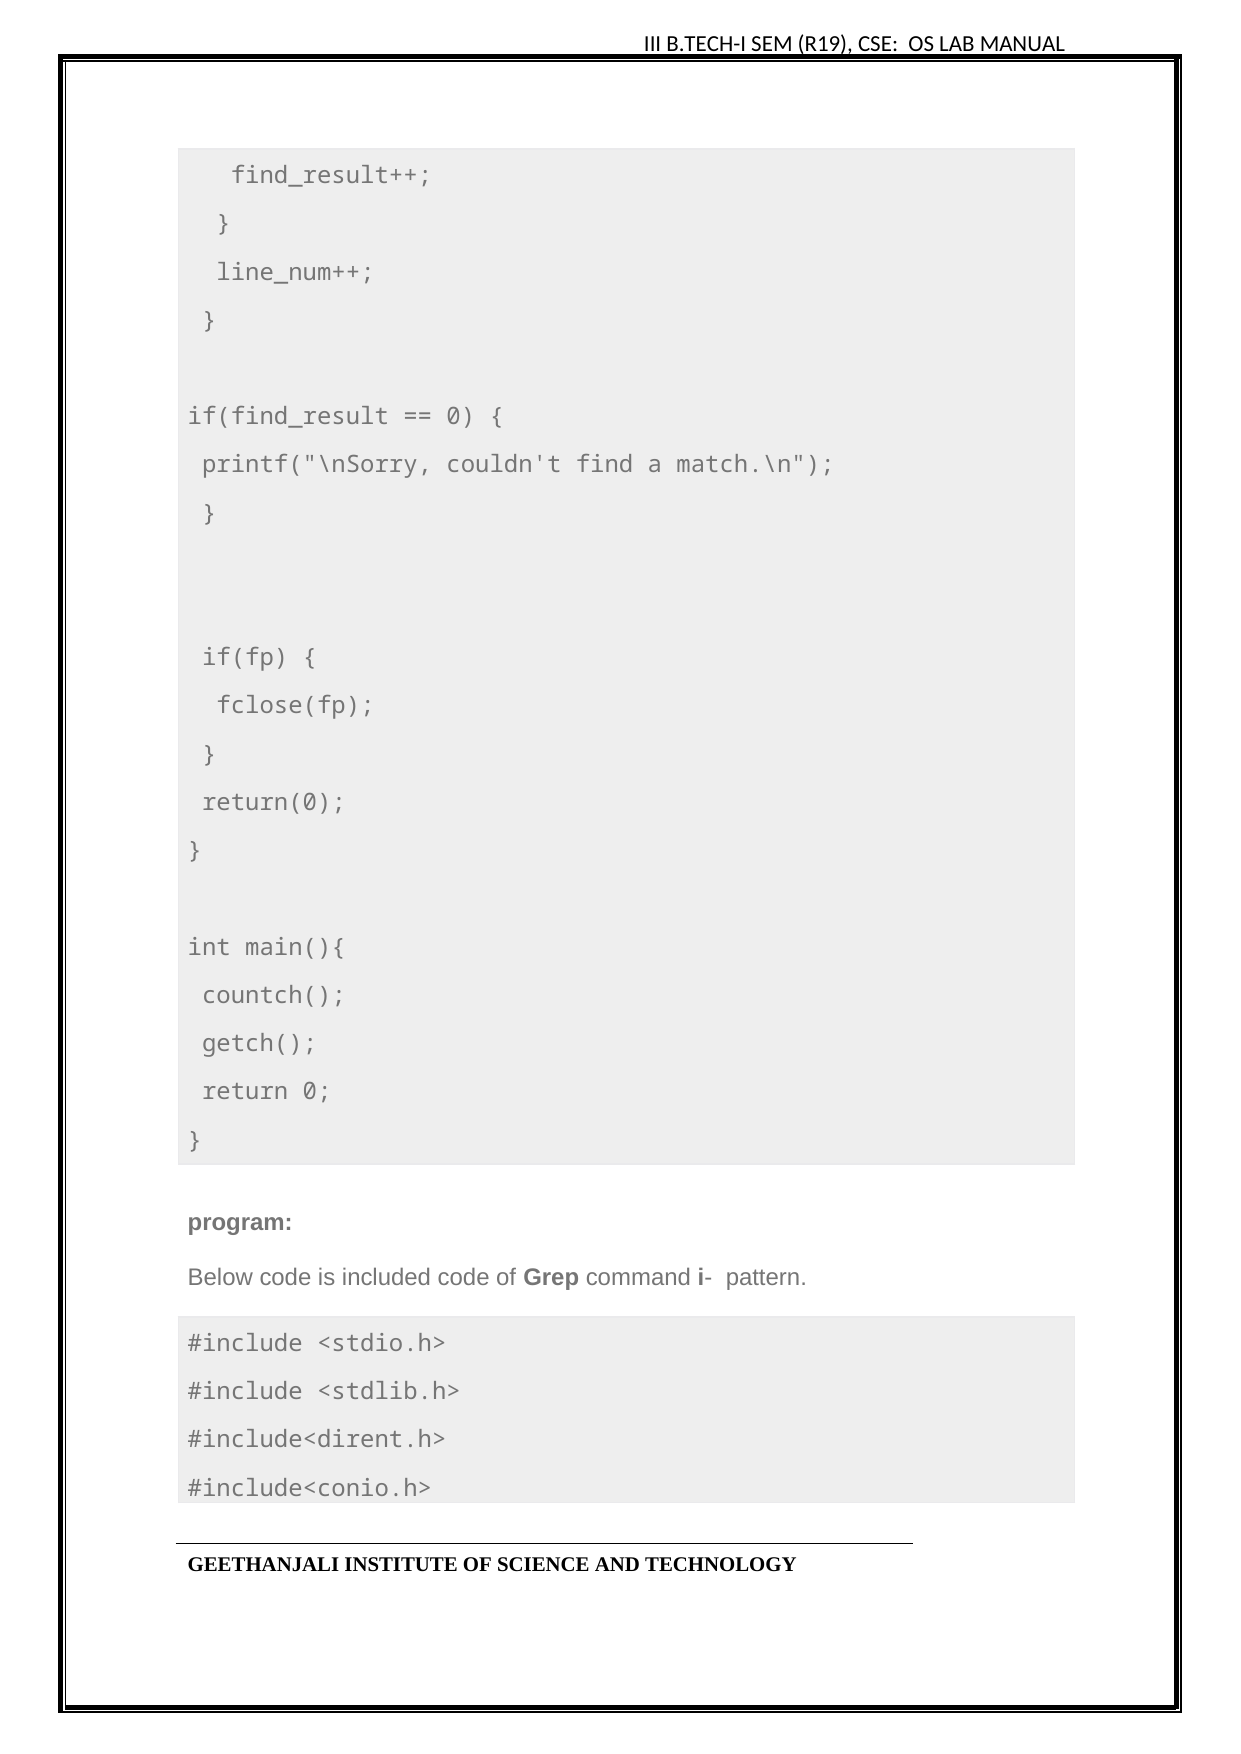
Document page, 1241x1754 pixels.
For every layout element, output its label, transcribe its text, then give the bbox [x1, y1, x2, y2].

text int main(){ [179, 919, 1074, 962]
text } [179, 823, 1074, 866]
text return(0); [179, 775, 1074, 817]
text #include<conio.h> [179, 1461, 1074, 1502]
text find_result++; [179, 150, 1074, 190]
text } [179, 196, 1074, 239]
text #include <stdio.h> [179, 1318, 1074, 1358]
text line_num++; [179, 244, 1074, 287]
text } [179, 486, 1074, 528]
text #include <stdlib.h> [179, 1364, 1074, 1407]
text program: [187, 1208, 1065, 1236]
text #include<dirent.h> [179, 1412, 1074, 1455]
text Below code is included code of Grep command i- pattern. [187, 1263, 1065, 1291]
text countch(); [179, 968, 1074, 1010]
text getch(); [179, 1016, 1074, 1058]
text if(fp) { [179, 630, 1074, 673]
text } [179, 1112, 1074, 1163]
text } [179, 293, 1074, 335]
text } [179, 727, 1074, 769]
text printf("\nSorry, couldn't find a match.\n"); [179, 437, 1074, 480]
text fclose(fp); [179, 678, 1074, 721]
text if(find_result == 0) { [179, 389, 1074, 432]
text return 0; [179, 1064, 1074, 1107]
